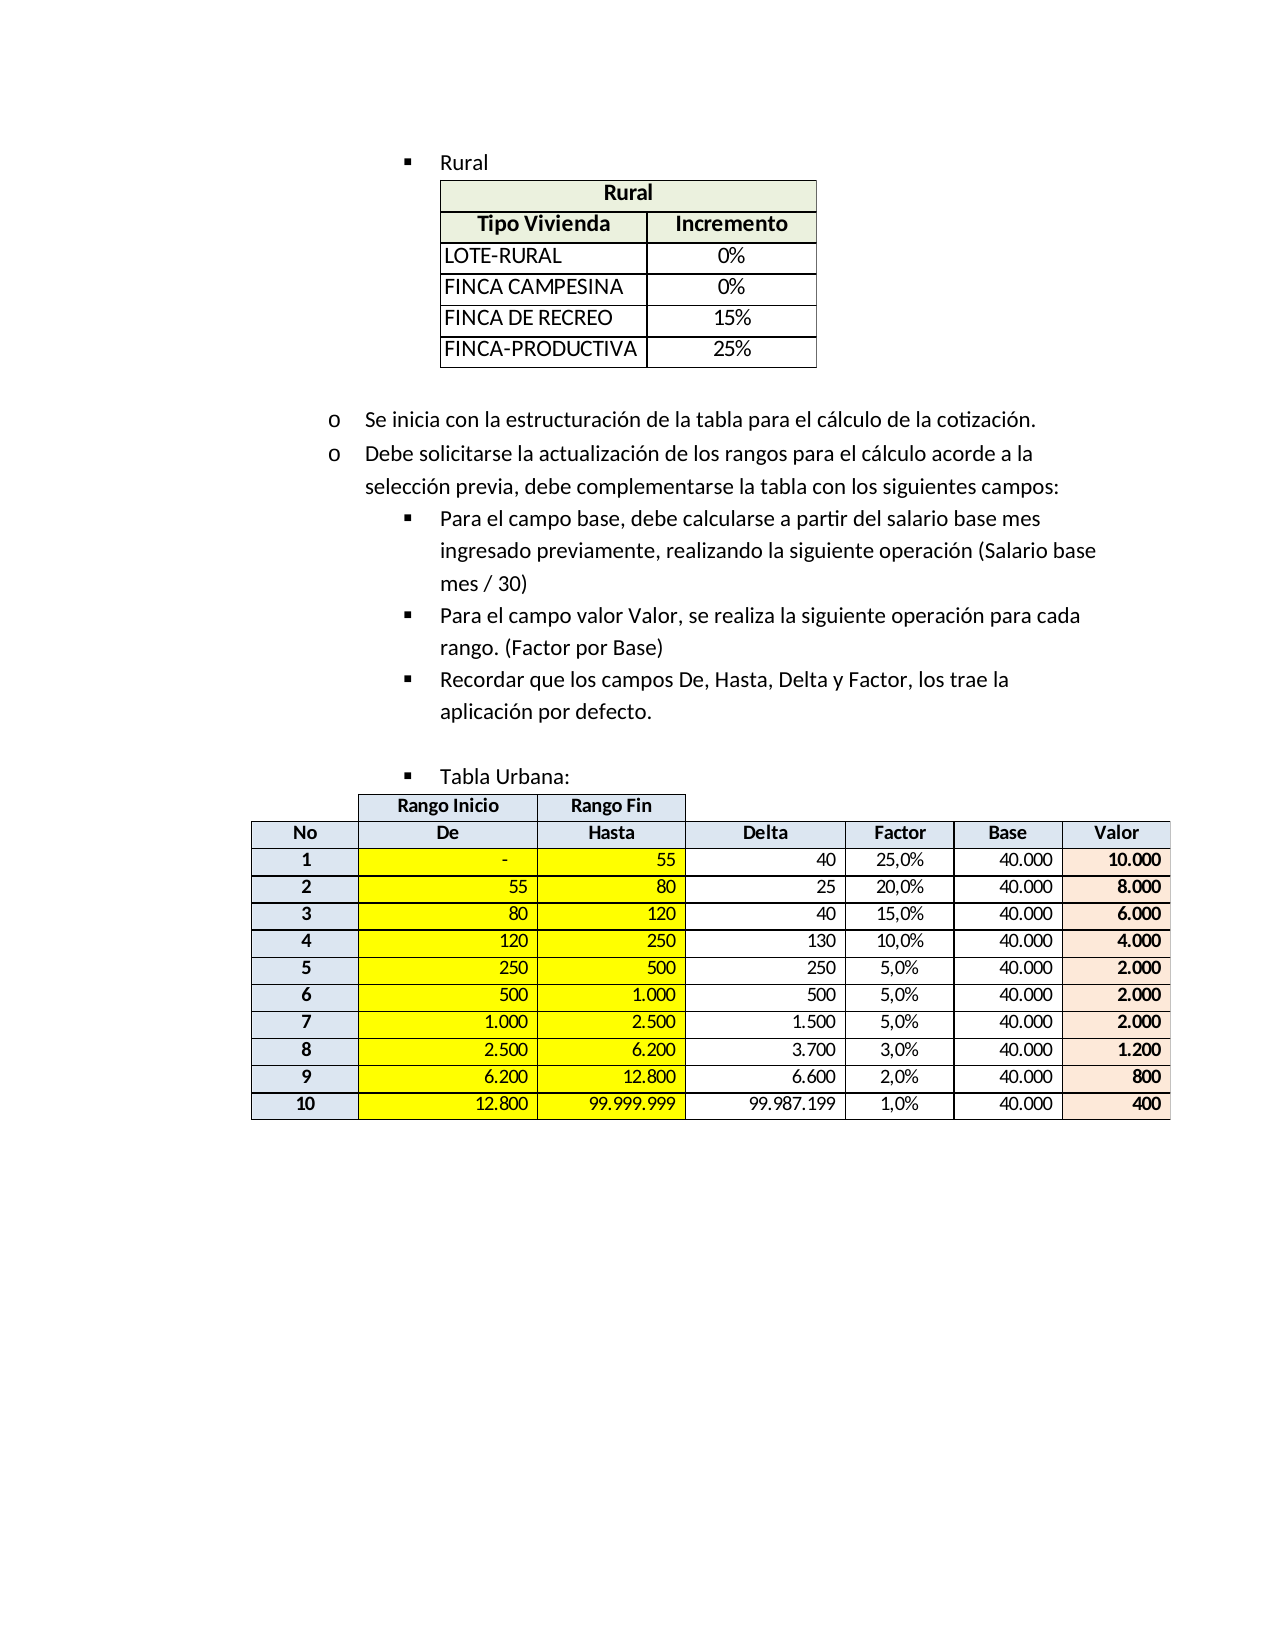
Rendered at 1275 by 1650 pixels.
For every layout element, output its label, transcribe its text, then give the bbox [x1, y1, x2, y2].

list Rural [402, 148, 1098, 176]
list Tabla Urbana: [402, 762, 1098, 790]
list Se inicia con la estructuración de la tabla para el cálculo de la cotización. [327, 405, 1098, 434]
list Recordar que los campos De, Hasta, Delta y Factor, los trae la aplicación por defecto. [402, 665, 1098, 725]
list Para el campo base, debe calcularse a partir del salario base mes ingresado previamente, realizando la siguiente operación (Salario base mes / 30) [402, 504, 1098, 597]
list Debe solicitarse la actualización de los rangos para el cálculo acorde a la selección previa, debe complementarse la tabla con los siguientes campos: [327, 439, 1098, 500]
list Para el campo valor Valor, se realiza la siguiente operación para cada rango. (Factor por Base) [402, 601, 1098, 661]
